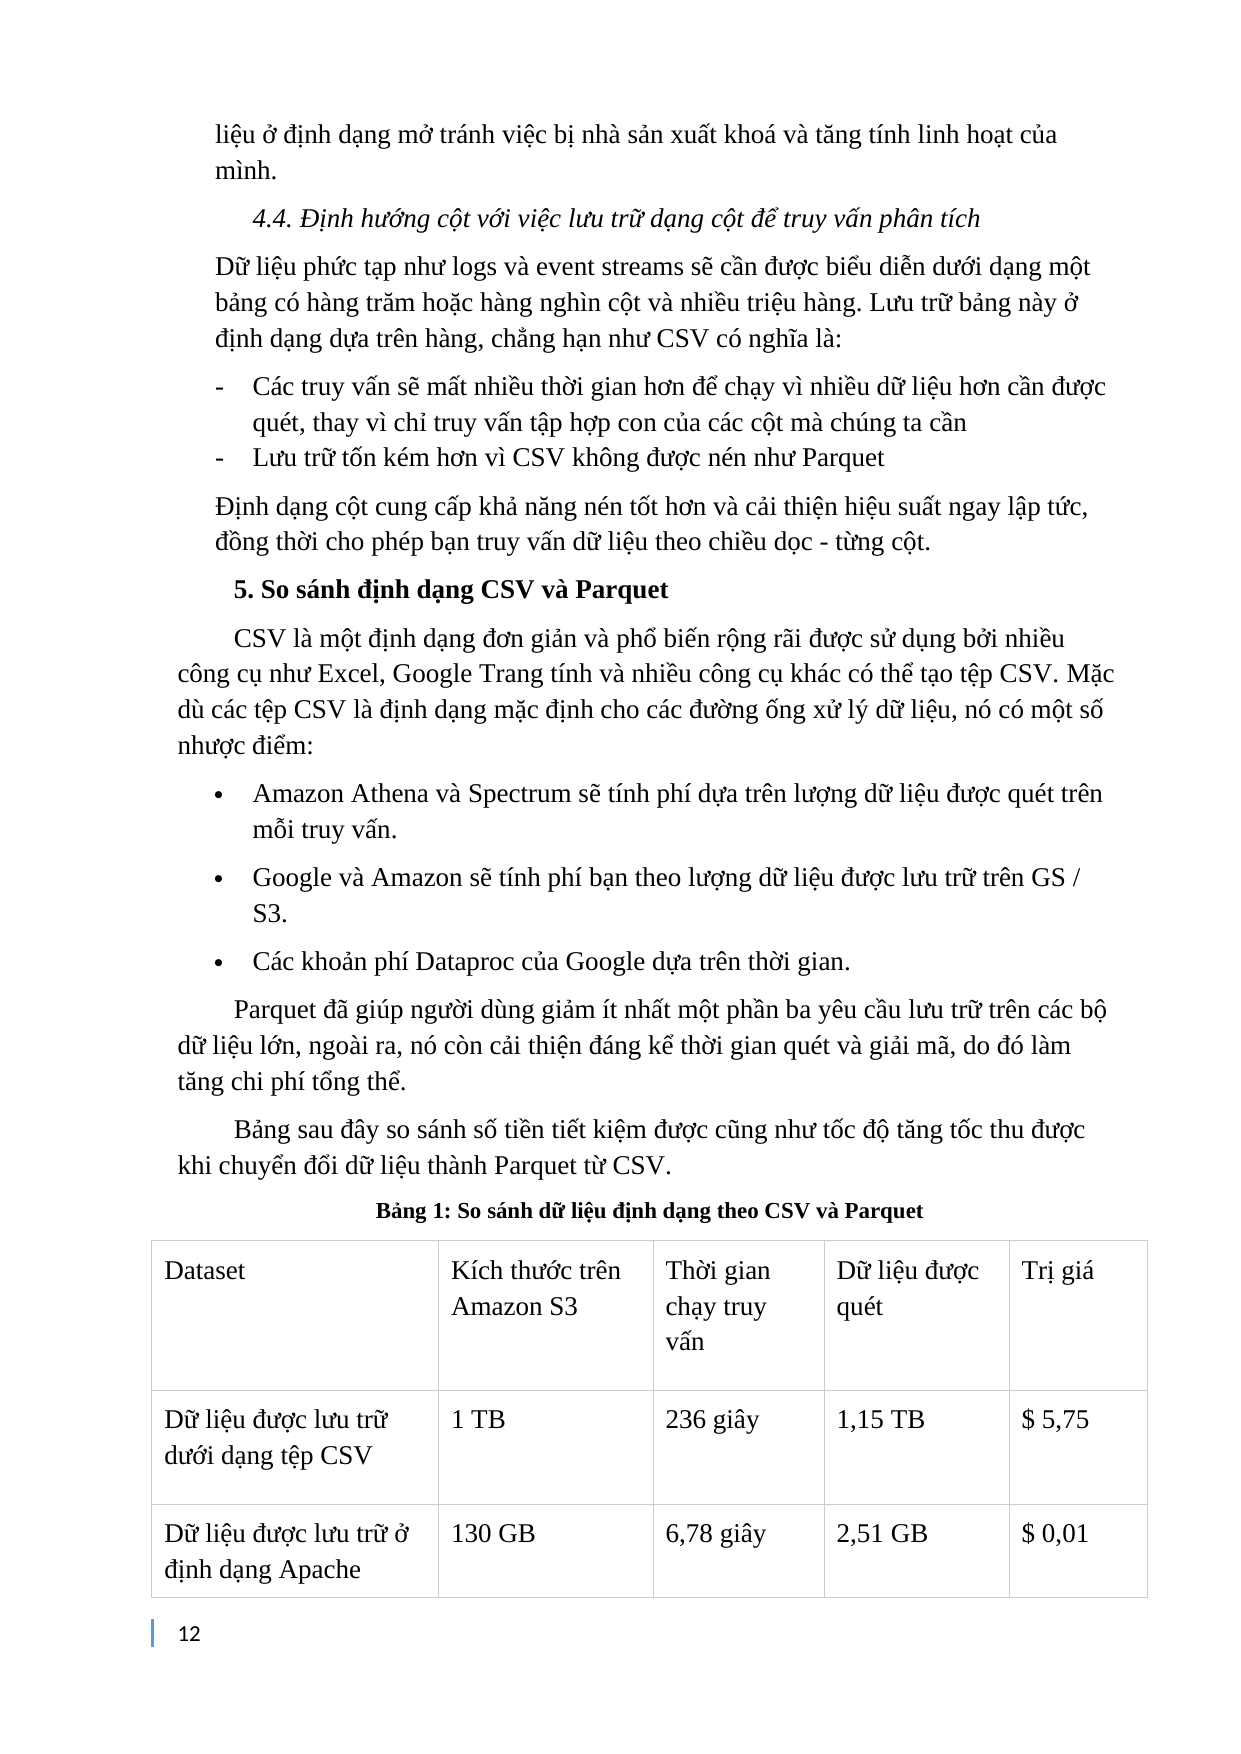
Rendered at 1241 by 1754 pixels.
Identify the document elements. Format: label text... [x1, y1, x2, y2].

table_cell 6,78 giây [654, 1505, 824, 1597]
text Parquet đã giúp người dùng giảm ít nhất một phần ba yêu cầu lưu trữ trên các bộ dữ liệu lớn, ngoài ra, nó còn cải thiện đáng kể thời gian quét và giải mã, do đó làm tăng chi phí tổng thể. [177, 993, 1122, 1096]
table_cell Dữ liệu được lưu trữ dưới dạng tệp CSV [152, 1391, 438, 1503]
table_cell $ 5,75 [1010, 1391, 1147, 1503]
text Dữ liệu phức tạp như logs và event streams sẽ cần được biểu diễn dưới dạng một bảng có hàng trăm hoặc hàng nghìn cột và nhiều triệu hàng. Lưu trữ bảng này ở định dạng dựa trên hàng, chẳng hạn như CSV có nghĩa là: [215, 250, 1122, 353]
text Định dạng cột cung cấp khả năng nén tốt hơn và cải thiện hiệu suất ngay lập tức, đồng thời cho phép bạn truy vấn dữ liệu theo chiều dọc - từng cột. [215, 490, 1122, 557]
text Định hướng cột với việc lưu trữ dạng cột để truy vấn phân tích [252, 202, 1122, 233]
table_header Kích thước trên Amazon S3 [439, 1241, 653, 1389]
text Bảng sau đây so sánh số tiền tiết kiệm được cũng như tốc độ tăng tốc thu được khi chuyển đổi dữ liệu thành Parquet từ CSV. [177, 1113, 1122, 1180]
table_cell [152, 1505, 438, 1597]
table_cell 2,51 GB [825, 1505, 1009, 1597]
text CSV là một định dạng đơn giản và phổ biến rộng rãi được sử dụng bởi nhiều công cụ như Excel, Google Trang tính và nhiều công cụ khác có thể tạo tệp CSV. Mặc dù các tệp CSV là định dạng mặc định cho các đường ống xử lý dữ liệu, nó có một số nhược điểm: [177, 622, 1122, 760]
table_cell 130 GB [439, 1505, 653, 1597]
table_header Thời gian chạy truy vấn [654, 1241, 824, 1389]
list Google và Amazon sẽ tính phí bạn theo lượng dữ liệu được lưu trữ trên GS / S3. [215, 861, 1122, 928]
list Các khoản phí Dataproc của Google dựa trên thời gian. [215, 945, 1122, 976]
table_cell 236 giây [654, 1391, 824, 1503]
table_cell $ 0,01 [1010, 1505, 1147, 1597]
list Các truy vấn sẽ mất nhiều thời gian hơn để chạy vì nhiều dữ liệu hơn cần được quét, thay vì chỉ truy vấn tập hợp con của các cột mà chúng ta cần [215, 370, 1122, 437]
table_cell 1 TB [439, 1391, 653, 1503]
list Lưu trữ tốn kém hơn vì CSV không được nén như Parquet [215, 441, 1122, 473]
table_header Trị giá [1010, 1241, 1147, 1389]
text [215, 118, 1122, 185]
text Bảng 1: So sánh dữ liệu định dạng theo CSV và Parquet [177, 1197, 1122, 1223]
table_header Dữ liệu được quét [825, 1241, 1009, 1389]
list Amazon Athena và Spectrum sẽ tính phí dựa trên lượng dữ liệu được quét trên mỗi truy vấn. [215, 777, 1122, 844]
table_cell 1,15 TB [825, 1391, 1009, 1503]
table_header Dataset [152, 1241, 438, 1389]
text So sánh định dạng CSV và Parquet [177, 574, 1122, 605]
